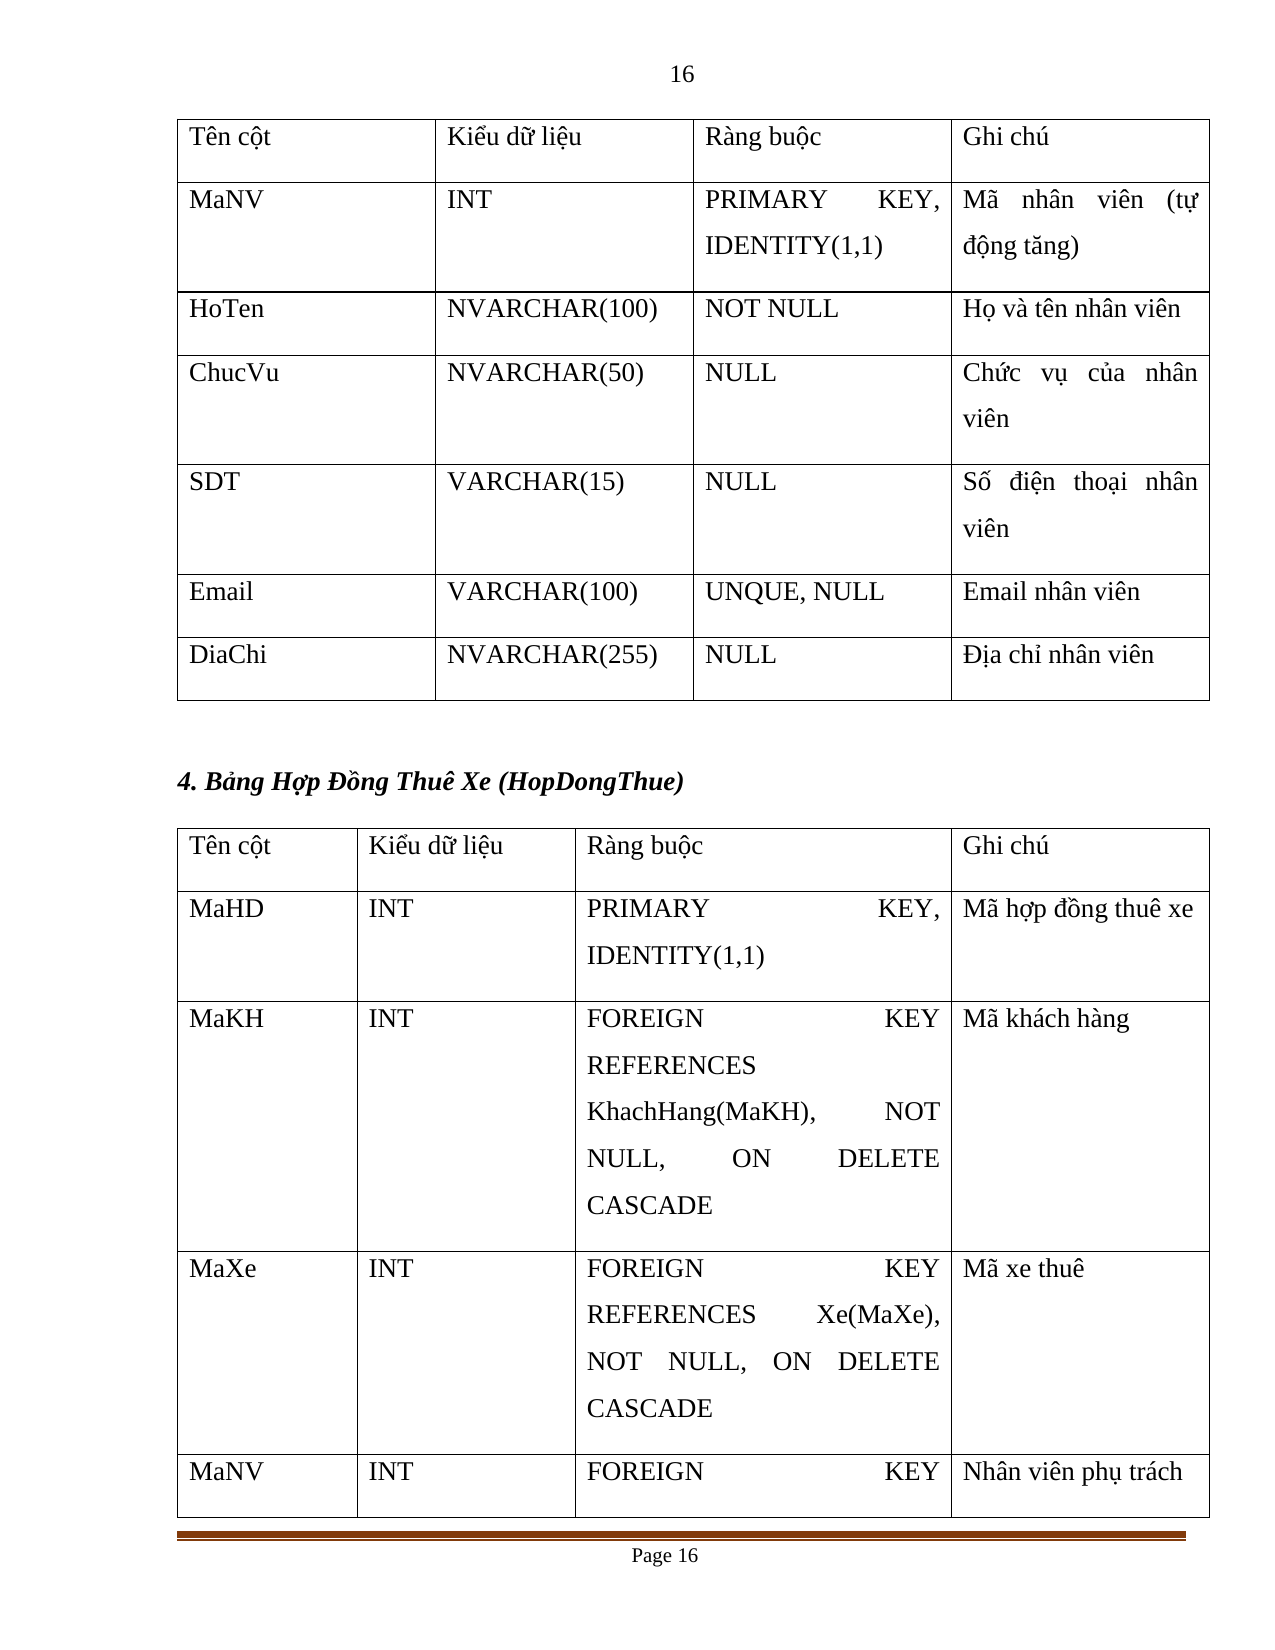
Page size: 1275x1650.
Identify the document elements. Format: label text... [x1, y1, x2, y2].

table_cell Chức vụ của nhân viên [952, 356, 1209, 464]
table_cell MaXe [178, 1252, 357, 1454]
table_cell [576, 1455, 951, 1517]
table_cell NOT NULL [694, 293, 951, 354]
table_cell NVARCHAR(50) [436, 356, 693, 464]
table_cell Địa chỉ nhân viên [952, 638, 1209, 700]
table_cell Email nhân viên [952, 575, 1209, 637]
table_cell MaNV [178, 183, 435, 291]
table_header Tên cột [178, 120, 435, 182]
table_cell Mã xe thuê [952, 1252, 1209, 1454]
table_header Tên cột [178, 829, 357, 891]
table_cell Nhân viên phụ trách [952, 1455, 1209, 1517]
list Bảng Hợp Đồng Thuê Xe (HopDongThue) [177, 765, 1186, 796]
table_header Kiểu dữ liệu [436, 120, 693, 182]
table_cell Email [178, 575, 435, 637]
table_cell PRIMARY KEY, IDENTITY(1,1) [576, 892, 951, 1001]
table_cell FOREIGN KEY REFERENCES KhachHang(MaKH), NOT NULL, ON DELETE CASCADE [576, 1002, 951, 1251]
table_cell NULL [694, 356, 951, 464]
table_cell SDT [178, 465, 435, 574]
table_cell VARCHAR(15) [436, 465, 693, 574]
table_cell Mã nhân viên (tự động tăng) [952, 183, 1209, 291]
table_cell NULL [694, 465, 951, 574]
table_header Ghi chú [952, 120, 1209, 182]
table_cell INT [358, 892, 575, 1001]
table_cell INT [436, 183, 693, 291]
table_cell HoTen [178, 293, 435, 354]
table_cell PRIMARY KEY, IDENTITY(1,1) [694, 183, 951, 291]
table_cell UNQUE, NULL [694, 575, 951, 637]
table_cell MaHD [178, 892, 357, 1001]
table_cell Họ và tên nhân viên [952, 293, 1209, 354]
table_cell ChucVu [178, 356, 435, 464]
table_cell Số điện thoại nhân viên [952, 465, 1209, 574]
table_header Ràng buộc [694, 120, 951, 182]
table_cell NVARCHAR(100) [436, 293, 693, 354]
table_cell MaNV [178, 1455, 357, 1517]
table_header Ghi chú [952, 829, 1209, 891]
table_cell INT [358, 1455, 575, 1517]
table_cell VARCHAR(100) [436, 575, 693, 637]
table_cell NULL [694, 638, 951, 700]
table_cell DiaChi [178, 638, 435, 700]
table_header Kiểu dữ liệu [358, 829, 575, 891]
table_cell NVARCHAR(255) [436, 638, 693, 700]
table_cell INT [358, 1002, 575, 1251]
table_cell MaKH [178, 1002, 357, 1251]
table_cell FOREIGN KEY REFERENCES Xe(MaXe), NOT NULL, ON DELETE CASCADE [576, 1252, 951, 1454]
table_header Ràng buộc [576, 829, 951, 891]
table_cell Mã hợp đồng thuê xe [952, 892, 1209, 1001]
table_cell Mã khách hàng [952, 1002, 1209, 1251]
table_cell INT [358, 1252, 575, 1454]
